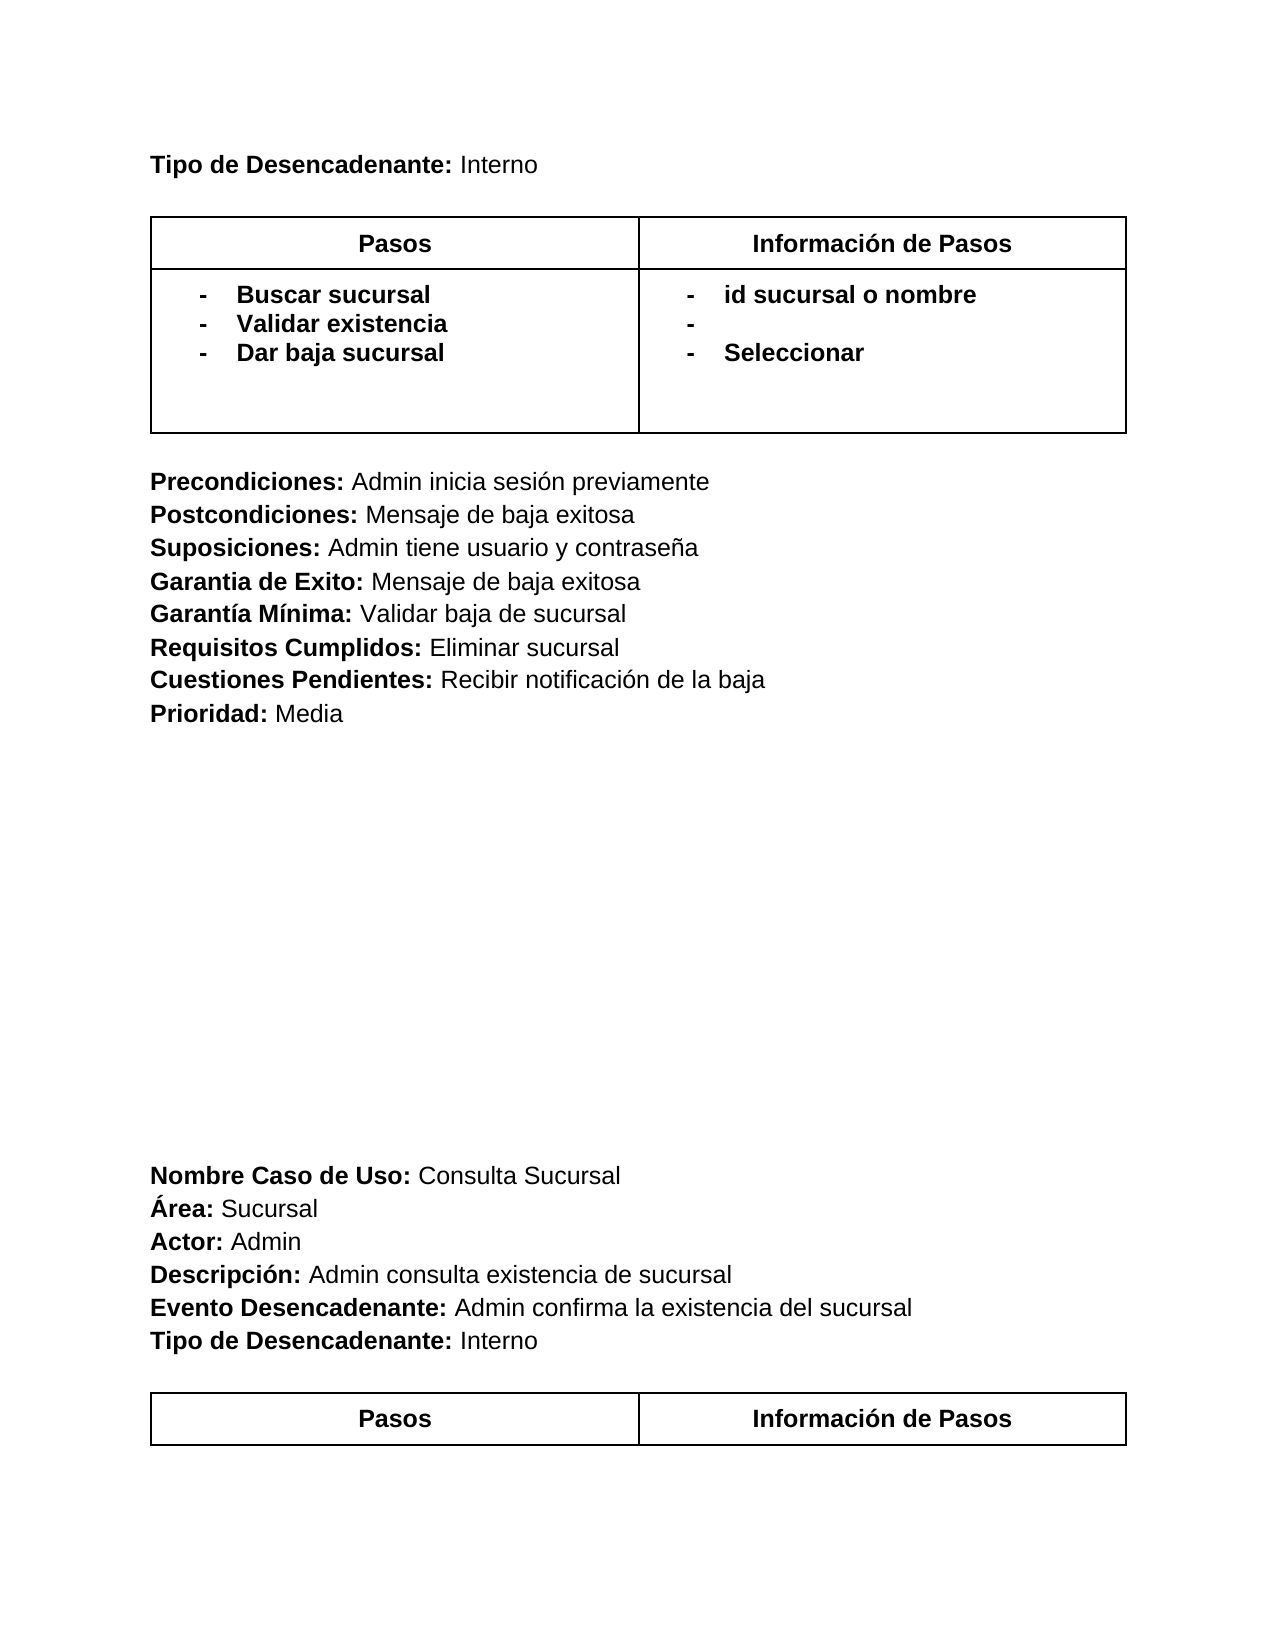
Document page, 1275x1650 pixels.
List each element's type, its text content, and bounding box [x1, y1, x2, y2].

text Descripción: Admin consulta existencia de sucursal [150, 1260, 1125, 1289]
text Postcondiciones: Mensaje de baja exitosa [150, 500, 1125, 529]
text Tipo de Desencadenante: Interno [150, 150, 1125, 179]
text Precondiciones: Admin inicia sesión previamente [150, 467, 1125, 496]
text Evento Desencadenante: Admin confirma la existencia del sucursal [150, 1293, 1125, 1322]
text Requisitos Cumplidos: Eliminar sucursal [150, 632, 1125, 661]
text Prioridad: Media [150, 698, 1125, 727]
table_cell id sucursal o nombre Seleccionar [640, 270, 1125, 432]
table_header Información de Pasos [640, 218, 1125, 268]
text Suposiciones: Admin tiene usuario y contraseña [150, 533, 1125, 562]
text Nombre Caso de Uso: Consulta Sucursal [150, 1161, 1125, 1189]
table_header Pasos [152, 218, 638, 268]
text Actor: Admin [150, 1227, 1125, 1256]
table_header Información de Pasos [640, 1394, 1125, 1444]
text Área: Sucursal [150, 1194, 1125, 1223]
text Garantia de Exito: Mensaje de baja exitosa [150, 566, 1125, 595]
table_cell Buscar sucursal Validar existencia Dar baja sucursal [152, 270, 638, 432]
text Tipo de Desencadenante: Interno [150, 1326, 1125, 1355]
table_header Pasos [152, 1394, 638, 1444]
text Cuestiones Pendientes: Recibir notificación de la baja [150, 666, 1125, 694]
text Garantía Mínima: Validar baja de sucursal [150, 599, 1125, 628]
